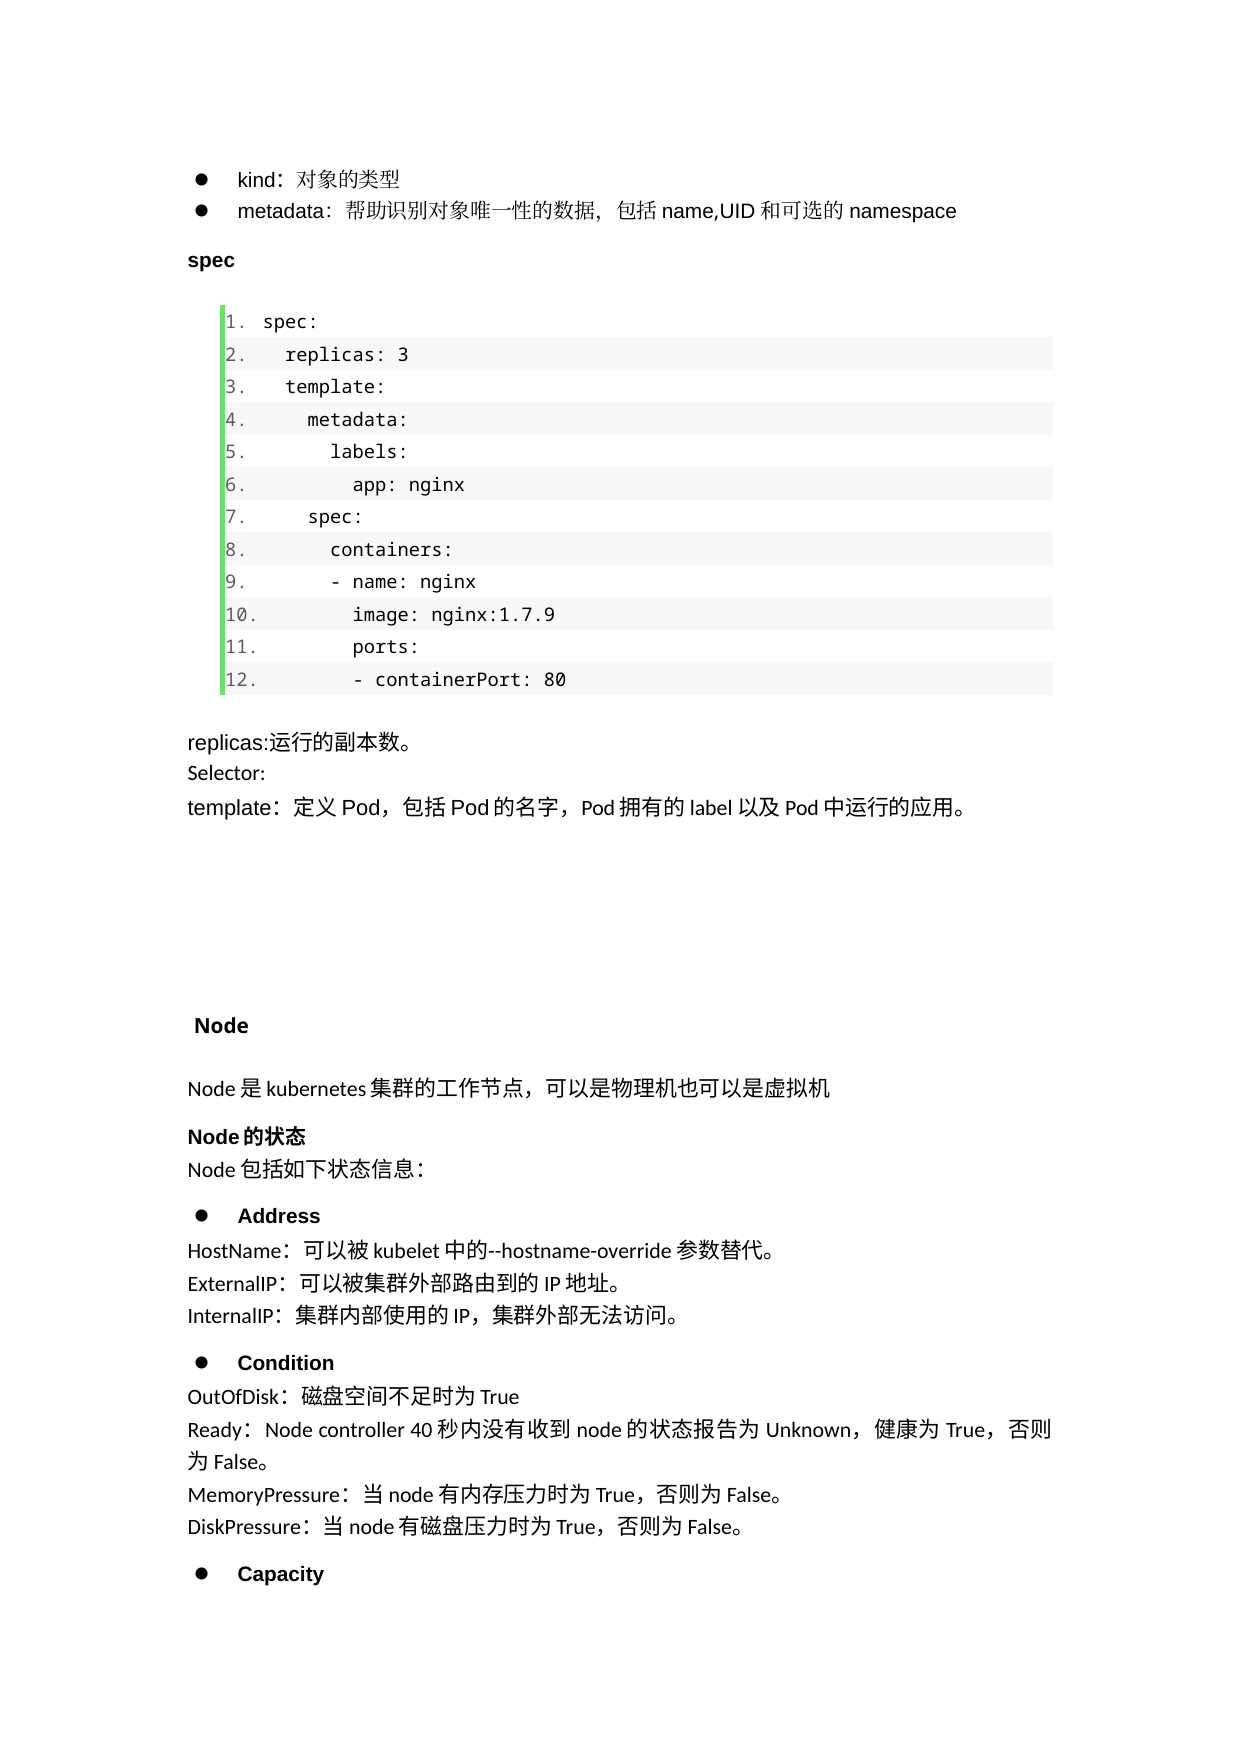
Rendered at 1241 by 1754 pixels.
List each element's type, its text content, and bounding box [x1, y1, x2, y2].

list - name: nginx [225, 565, 1053, 597]
list spec: [225, 305, 1053, 337]
list Condition [193, 1346, 1053, 1379]
list image: nginx:1.7.9 [225, 597, 1053, 630]
list - containerPort: 80 [225, 662, 1053, 695]
list spec: [225, 500, 1053, 532]
text ExternalIP：可以被集群外部路由到的IP地址。 [187, 1265, 1053, 1298]
list metadata: [225, 402, 1053, 435]
list ports: [225, 630, 1053, 662]
list template: [225, 370, 1053, 402]
list Address [193, 1200, 1053, 1233]
list labels: [225, 435, 1053, 467]
text spec [187, 243, 1053, 276]
text replicas:运行的副本数。 [187, 724, 1053, 757]
list app: nginx [225, 467, 1053, 500]
text Node的状态 [187, 1119, 1053, 1151]
text Ready：Node controller 40秒内没有收到node的状态报告为Unknown，健康为True，否则为False。 [187, 1411, 1053, 1476]
list metadata：帮助识别对象唯一性的数据，包括name,UID 和可选的 namespace [193, 194, 1053, 227]
list kind：对象的类型 [193, 162, 1053, 194]
text Selector: [187, 757, 1053, 789]
list replicas: 3 [225, 337, 1053, 370]
text InternalIP：集群内部使用的IP，集群外部无法访问。 [187, 1298, 1053, 1330]
text Node包括如下状态信息： [187, 1151, 1053, 1184]
text Node是kubernetes集群的工作节点，可以是物理机也可以是虚拟机 [187, 1070, 1053, 1103]
list containers: [225, 532, 1053, 565]
text OutOfDisk：磁盘空间不足时为True [187, 1379, 1053, 1411]
text HostName：可以被kubelet中的--hostname-override参数替代。 [187, 1233, 1053, 1265]
subtitle Node [193, 1009, 1053, 1042]
text template：定义Pod，包括Pod的名字，Pod拥有的label以及Pod中运行的应用。 [187, 789, 1053, 822]
text MemoryPressure：当node有内存压力时为True，否则为False。 [187, 1476, 1053, 1509]
text DiskPressure：当node有磁盘压力时为True，否则为False。 [187, 1509, 1053, 1541]
list Capacity [193, 1558, 1053, 1590]
